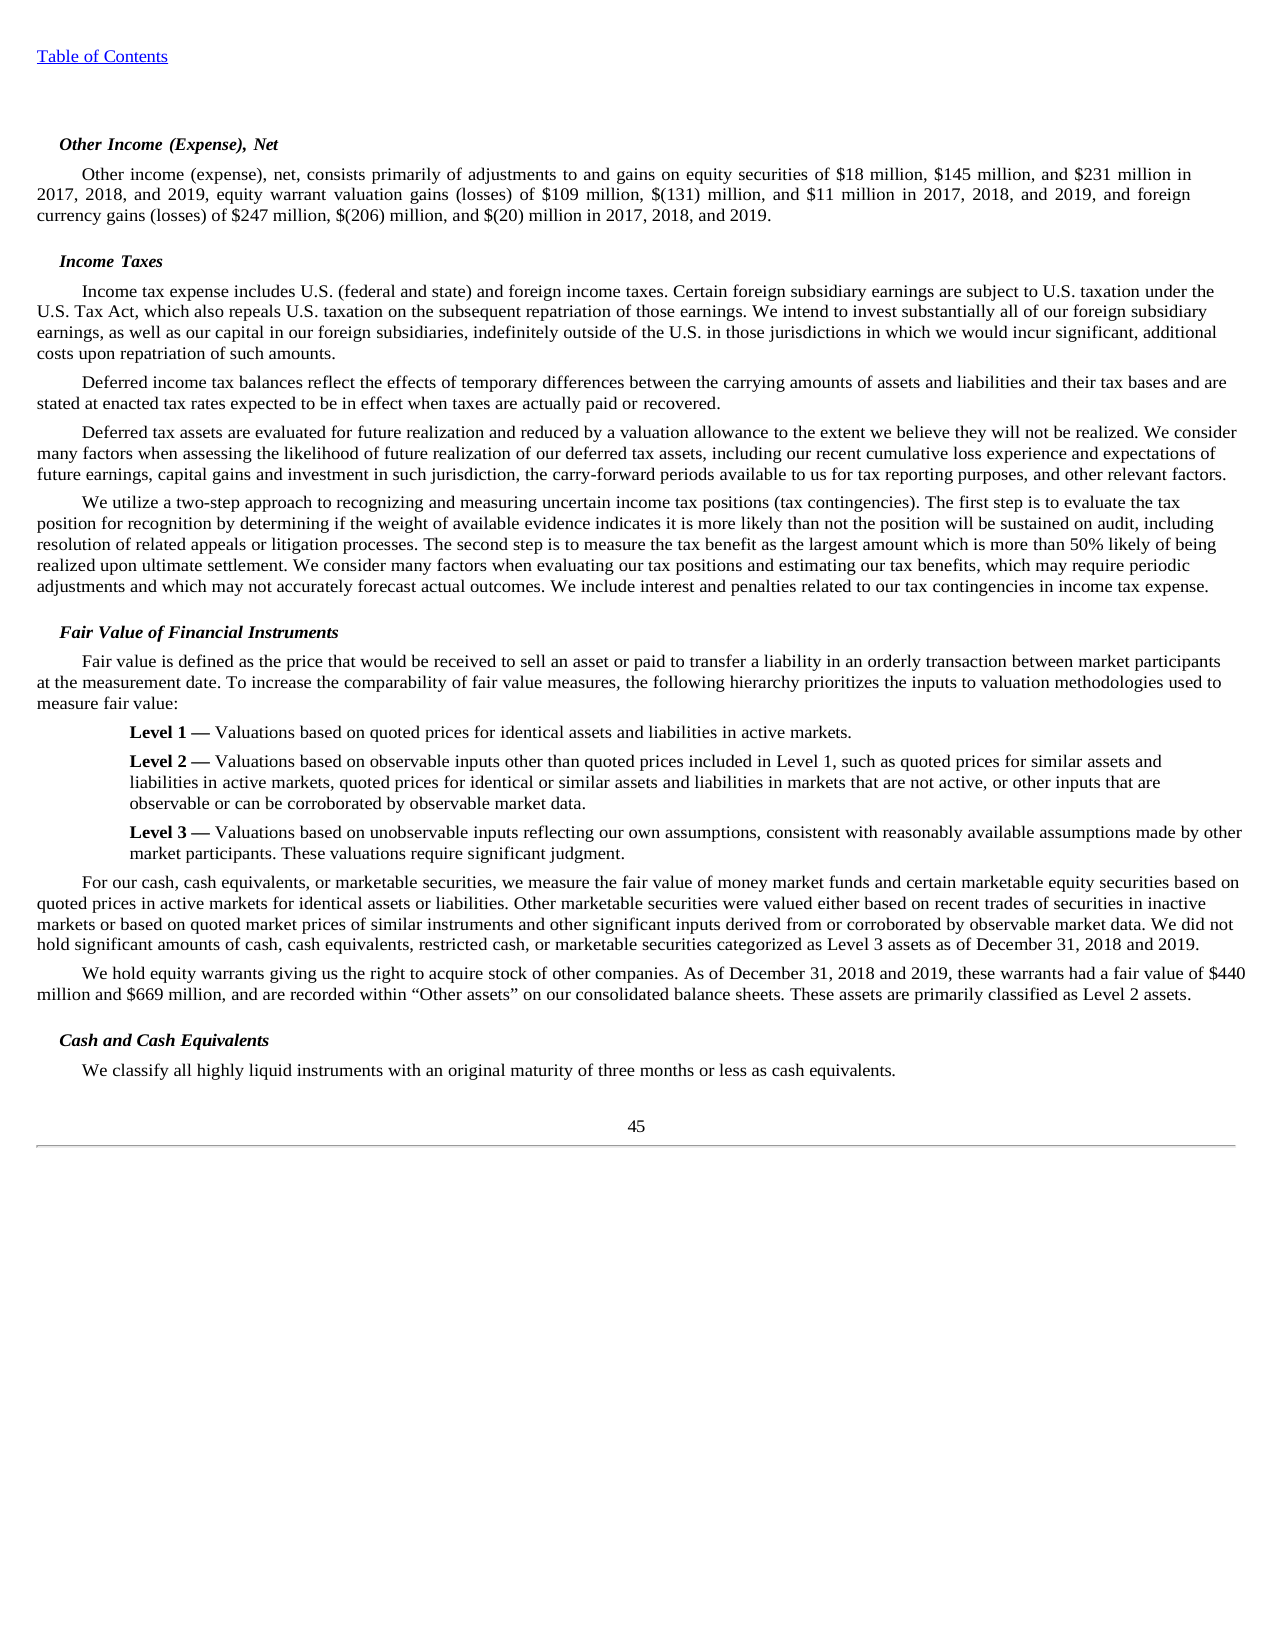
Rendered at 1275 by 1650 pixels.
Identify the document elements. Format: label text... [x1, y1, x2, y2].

text Other income (expense), net, consists primarily of adjustments to and gains on equity securities of $18 million, $145 million, and $231 million in 2017, 2018, and 2019, equity warrant valuation gains (losses) of $109 million, $(131) million, and $11 million in 2017, 2018, and 2019, and foreign currency gains (losses) of $247 million, $(206) million, and $(20) million in 2017, 2018, and 2019. [37, 163, 1192, 225]
text Fair value is defined as the price that would be received to sell an asset or paid to transfer a liability in an orderly transaction between market participants at the measurement date. To increase the comparability of fair value measures, the following hierarchy prioritizes the inputs to valuation methodologies used to measure fair value: [37, 651, 1235, 713]
subtitle Other Income (Expense), Net [59, 134, 1248, 154]
text Deferred tax assets are evaluated for future realization and reduced by a valuation allowance to the extent we believe they will not be realized. We consider many factors when assessing the likelihood of future realization of our deferred tax assets, including our recent cumulative loss experience and expectations of future earnings, capital gains and investment in such jurisdiction, the carry-forward periods available to us for tax reporting purposes, and other relevant factors. [37, 422, 1248, 484]
text We classify all highly liquid instruments with an original maturity of three months or less as cash equivalents. [82, 1059, 1248, 1080]
text Level 1 — Valuations based on quoted prices for identical assets and liabilities in active markets. [129, 722, 1248, 742]
text Level 3 — Valuations based on unobservable inputs reflecting our own assumptions, consistent with reasonably available assumptions made by other market participants. These valuations require significant judgment. [129, 822, 1248, 863]
subtitle Cash and Cash Equivalents [59, 1030, 1248, 1050]
text We hold equity warrants giving us the right to acquire stock of other companies. As of December 31, 2018 and 2019, these warrants had a fair value of $440 million and $669 million, and are recorded within “Other assets” on our consolidated balance sheets. These assets are primarily classified as Level 2 assets. [37, 963, 1248, 1004]
text Income tax expense includes U.S. (federal and state) and foreign income taxes. Certain foreign subsidiary earnings are subject to U.S. taxation under the U.S. Tax Act, which also repeals U.S. taxation on the subsequent repatriation of those earnings. We intend to invest substantially all of our foreign subsidiary earnings, as well as our capital in our foreign subsidiaries, indefinitely outside of the U.S. in those jurisdictions in which we would incur significant, additional costs upon repatriation of such amounts. [37, 280, 1235, 363]
text We utilize a two-step approach to recognizing and measuring uncertain income tax positions (tax contingencies). The first step is to evaluate the tax position for recognition by determining if the weight of available evidence indicates it is more likely than not the position will be sustained on audit, including resolution of related appeals or litigation processes. The second step is to measure the tax benefit as the largest amount which is more than 50% likely of being realized upon ultimate settlement. We consider many factors when evaluating our tax positions and estimating our tax benefits, which may require periodic adjustments and which may not accurately forecast actual outcomes. We include interest and penalties related to our tax contingencies in income tax expense. [37, 492, 1235, 596]
subtitle Income Taxes [59, 251, 1248, 271]
text Deferred income tax balances reflect the effects of temporary differences between the carrying amounts of assets and liabilities and their tax bases and are stated at enacted tax rates expected to be in effect when taxes are actually paid or recovered. [37, 372, 1235, 413]
text For our cash, cash equivalents, or marketable securities, we measure the fair value of money market funds and certain marketable equity securities based on quoted prices in active markets for identical assets or liabilities. Other marketable securities were valued either based on recent trades of securities in inactive markets or based on quoted market prices of similar instruments and other significant inputs derived from or corroborated by observable market data. We did not hold significant amounts of cash, cash equivalents, restricted cash, or marketable securities categorized as Level 3 assets as of December 31, 2018 and 2019. [37, 872, 1248, 954]
text Level 2 — Valuations based on observable inputs other than quoted prices included in Level 1, such as quoted prices for similar assets and liabilities in active markets, quoted prices for identical or similar assets and liabilities in markets that are not active, or other inputs that are observable or can be corroborated by observable market data. [129, 751, 1235, 813]
subtitle Fair Value of Financial Instruments [59, 621, 1248, 642]
